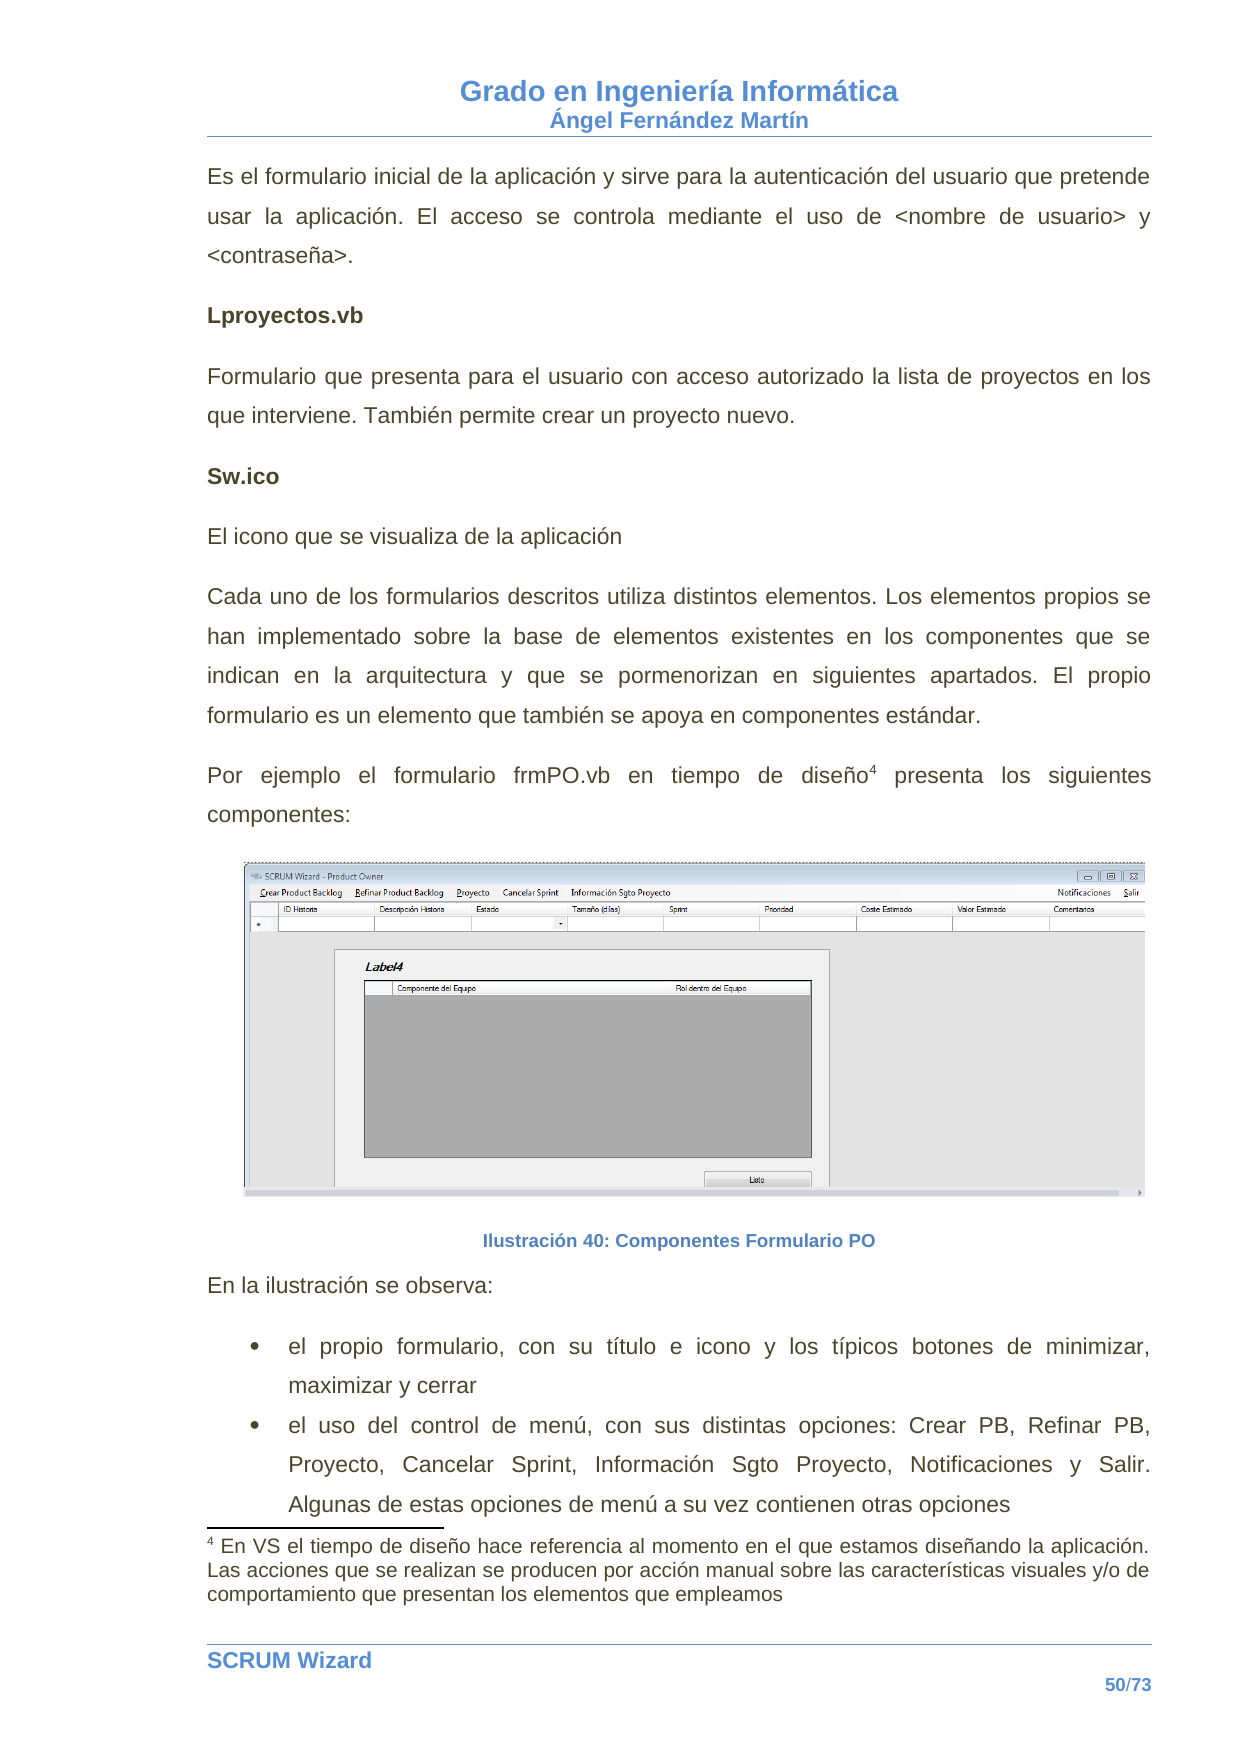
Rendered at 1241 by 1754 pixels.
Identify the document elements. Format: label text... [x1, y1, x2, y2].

text Lproyectos.vb [207, 302, 1152, 329]
text En la ilustración se observa: [207, 1272, 1152, 1299]
text Por ejemplo el formulario frmPO.vb en tiempo de diseño presenta los siguientes componentes: [207, 762, 1152, 828]
text Sw.ico [207, 463, 1152, 489]
text Ilustración : Componentes Formulario PO [207, 1230, 1152, 1252]
text Formulario que presenta para el usuario con acceso autorizado la lista de proyectos en los que interviene. También permite crear un proyecto nuevo. [207, 363, 1152, 429]
text El icono que se visualiza de la aplicación [207, 523, 1152, 549]
picture [243, 861, 1145, 1197]
list el uso del control de menú, con sus distintas opciones: Crear PB, Refinar PB, Proyecto, Cancelar Sprint, Información Sgto Proyecto, Notificaciones y Salir. Algunas de estas opciones de menú a su vez contienen otras opciones [251, 1412, 1152, 1517]
text Cada uno de los formularios descritos utiliza distintos elementos. Los elementos propios se han implementado sobre la base de elementos existentes en los componentes que se indican en la arquitectura y que se pormenorizan en siguientes apartados. El propio formulario es un elemento que también se apoya en componentes estándar. [207, 583, 1152, 728]
list el propio formulario, con su título e icono y los típicos botones de minimizar, maximizar y cerrar [251, 1333, 1152, 1399]
text Es el formulario inicial de la aplicación y sirve para la autenticación del usuario que pretende usar la aplicación. El acceso se controla mediante el uso de <nombre de usuario> y <contraseña>. [207, 163, 1152, 268]
